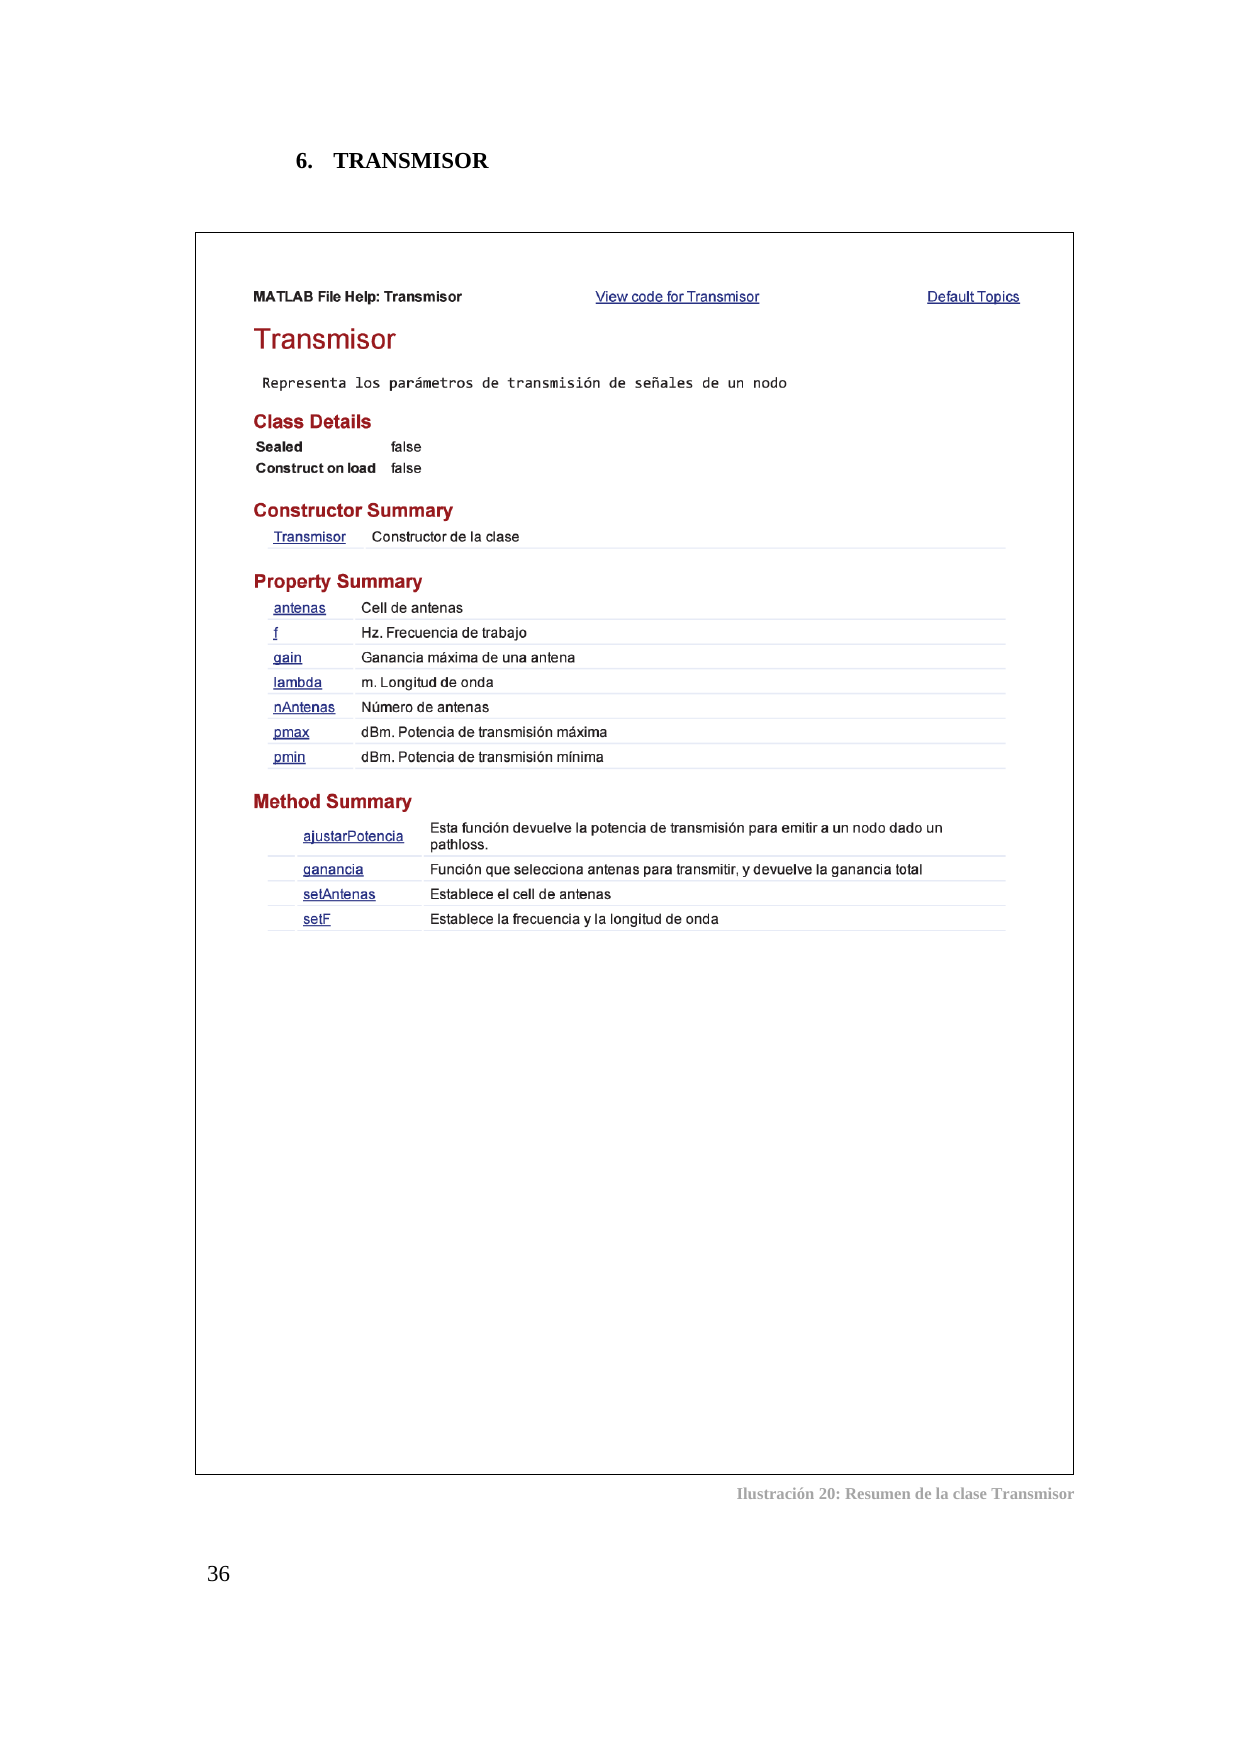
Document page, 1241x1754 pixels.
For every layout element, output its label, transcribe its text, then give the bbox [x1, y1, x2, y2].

picture [196, 233, 1073, 1474]
text TRANSMISOR [296, 148, 1063, 174]
